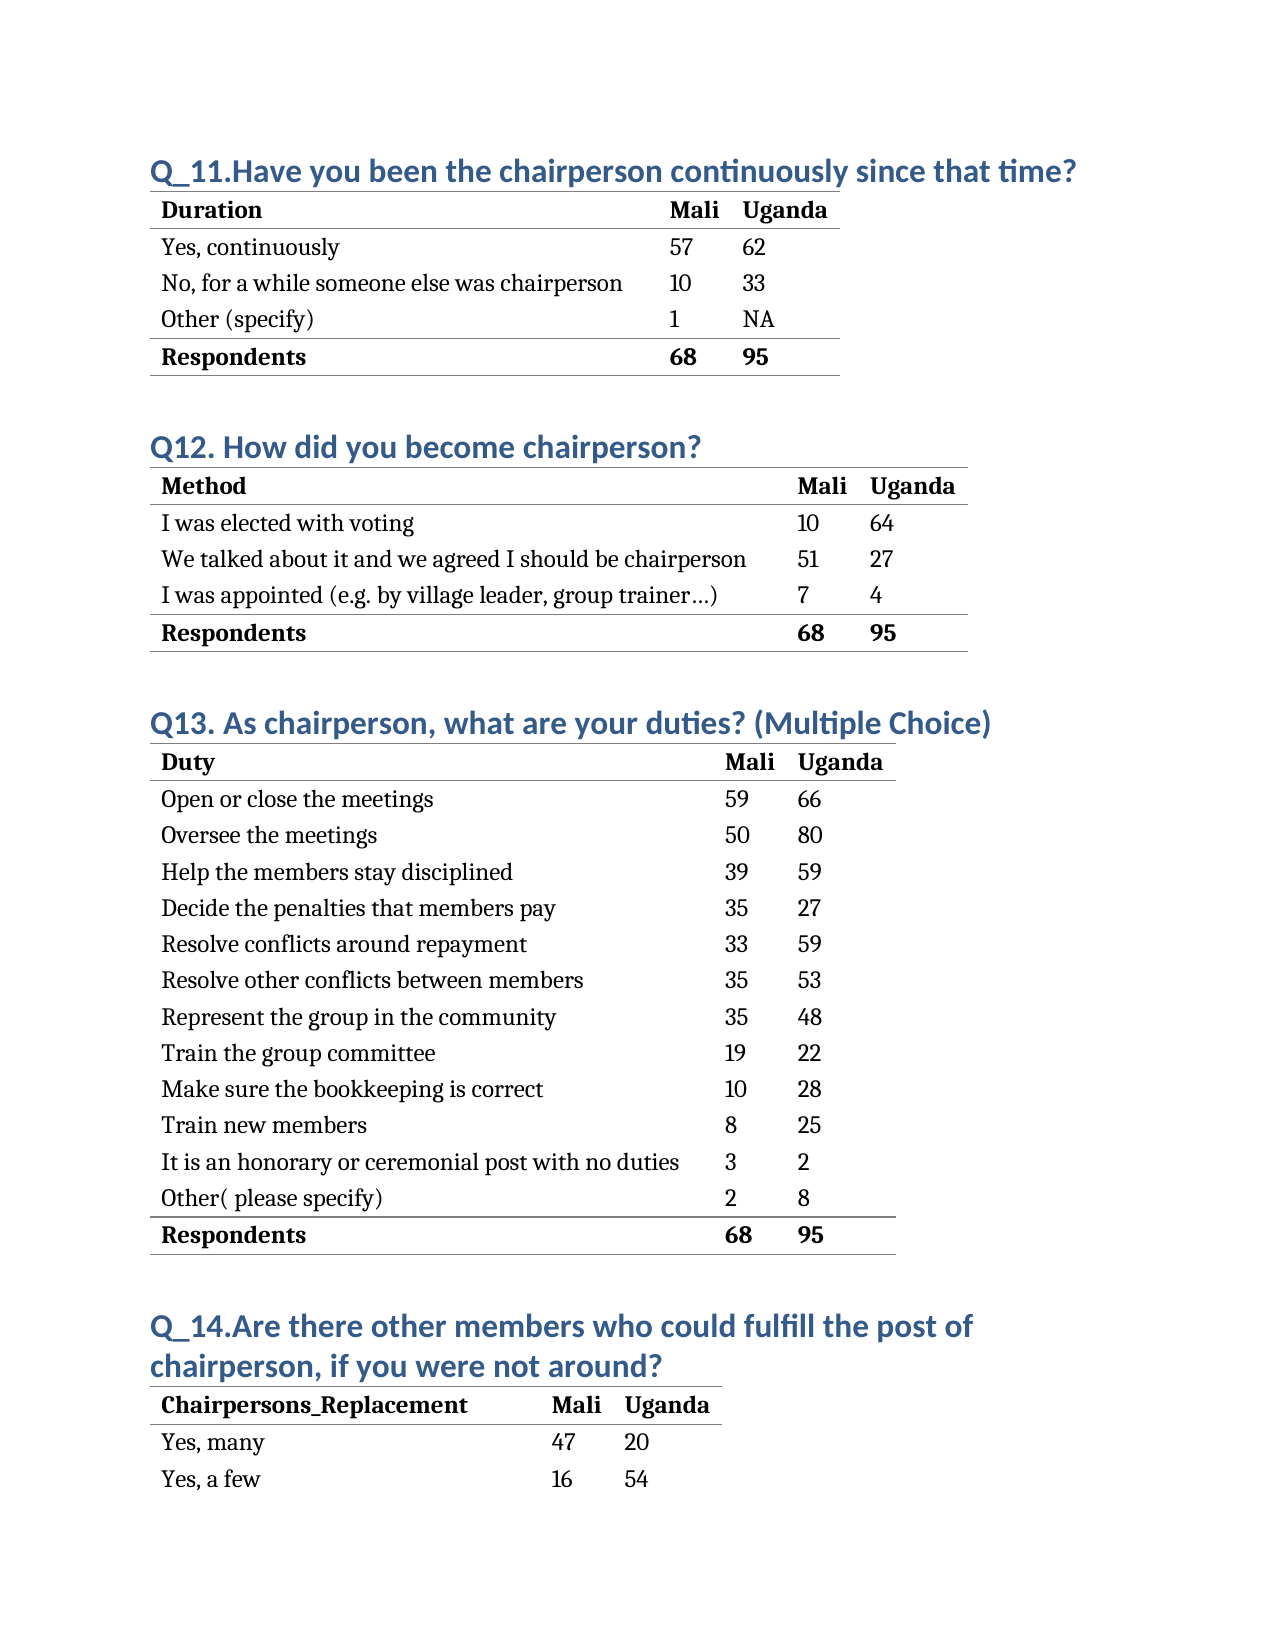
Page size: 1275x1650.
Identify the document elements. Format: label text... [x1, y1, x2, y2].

table_cell Resolve other conflicts between members [150, 963, 714, 999]
table_cell Help the members stay disciplined [150, 854, 714, 890]
subtitle Q_14.Are there other members who could fulfill the post of chairperson, if you were not around? [150, 1305, 1125, 1386]
table_cell 27 [859, 541, 968, 578]
table_cell 47 [540, 1425, 613, 1461]
table_cell 95 [786, 1218, 896, 1254]
table_cell 1 [658, 302, 731, 338]
table_cell Train new members [150, 1108, 714, 1144]
table_cell No, for a while someone else was chairperson [150, 265, 658, 302]
table_cell 54 [613, 1461, 722, 1497]
table_cell Yes, a few [150, 1461, 540, 1497]
table_cell Resolve conflicts around repayment [150, 926, 714, 963]
table_cell 10 [786, 505, 859, 541]
table_cell 16 [540, 1461, 613, 1497]
table_cell 28 [786, 1071, 896, 1108]
table_cell Oversee the meetings [150, 818, 714, 854]
table_header Uganda [613, 1387, 722, 1423]
table_cell 66 [786, 781, 896, 818]
table_cell 25 [786, 1108, 896, 1144]
table_cell Represent the group in the community [150, 999, 714, 1035]
table_cell 20 [613, 1425, 722, 1461]
table_cell Make sure the bookkeeping is correct [150, 1071, 714, 1108]
table_cell 4 [859, 578, 968, 614]
table_cell 57 [658, 229, 731, 265]
table_cell It is an honorary or ceremonial post with no duties [150, 1144, 714, 1180]
table_cell 35 [714, 890, 786, 926]
table_header Chairpersons_Replacement [150, 1387, 540, 1423]
table_cell 19 [714, 1035, 786, 1071]
subtitle Q12. How did you become chairperson? [150, 426, 1125, 467]
table_cell 68 [714, 1218, 786, 1254]
table_cell 10 [714, 1071, 786, 1108]
table_cell 2 [786, 1144, 896, 1180]
table_cell 59 [786, 854, 896, 890]
table_header Mali [658, 192, 731, 228]
table_cell 68 [786, 615, 859, 651]
table_cell 39 [714, 854, 786, 890]
table_cell 27 [786, 890, 896, 926]
table_cell 50 [714, 818, 786, 854]
table_cell 8 [786, 1180, 896, 1216]
table_header Mali [786, 468, 859, 504]
table_header Uganda [731, 192, 840, 228]
table_cell 51 [786, 541, 859, 578]
table_cell Other (specify) [150, 302, 658, 338]
table_cell NA [731, 302, 840, 338]
table_cell 33 [731, 265, 840, 302]
subtitle Q13. As chairperson, what are your duties? (Multiple Choice) [150, 702, 1125, 743]
table_cell 95 [859, 615, 968, 651]
table_header Mali [714, 744, 786, 780]
table_cell 35 [714, 999, 786, 1035]
table_cell 80 [786, 818, 896, 854]
table_header Duration [150, 192, 658, 228]
table_cell 62 [731, 229, 840, 265]
table_cell 22 [786, 1035, 896, 1071]
table_cell 64 [859, 505, 968, 541]
table_cell I was appointed (e.g. by village leader, group trainer…) [150, 578, 786, 614]
table_cell I was elected with voting [150, 505, 786, 541]
table_cell 8 [714, 1108, 786, 1144]
table_cell 59 [786, 926, 896, 963]
table_cell 68 [658, 339, 731, 375]
table_cell We talked about it and we agreed I should be chairperson [150, 541, 786, 578]
table_cell 59 [714, 781, 786, 818]
table_header Mali [540, 1387, 613, 1423]
table_cell 95 [731, 339, 840, 375]
table_cell 35 [714, 963, 786, 999]
table_header Uganda [786, 744, 896, 780]
table_cell Open or close the meetings [150, 781, 714, 818]
table_cell Respondents [150, 1218, 714, 1254]
table_cell Yes, continuously [150, 229, 658, 265]
table_cell Train the group committee [150, 1035, 714, 1071]
table_cell Yes, many [150, 1425, 540, 1461]
table_cell 48 [786, 999, 896, 1035]
table_header Method [150, 468, 786, 504]
subtitle Q_11.Have you been the chairperson continuously since that time? [150, 150, 1125, 191]
table_cell 3 [714, 1144, 786, 1180]
table_cell Respondents [150, 615, 786, 651]
table_cell 10 [658, 265, 731, 302]
table_cell Decide the penalties that members pay [150, 890, 714, 926]
table_cell Other( please specify) [150, 1180, 714, 1216]
table_cell Respondents [150, 339, 658, 375]
table_cell 2 [714, 1180, 786, 1216]
table_cell 7 [786, 578, 859, 614]
table_cell 33 [714, 926, 786, 963]
table_header Uganda [859, 468, 968, 504]
table_cell 53 [786, 963, 896, 999]
table_header Duty [150, 744, 714, 780]
